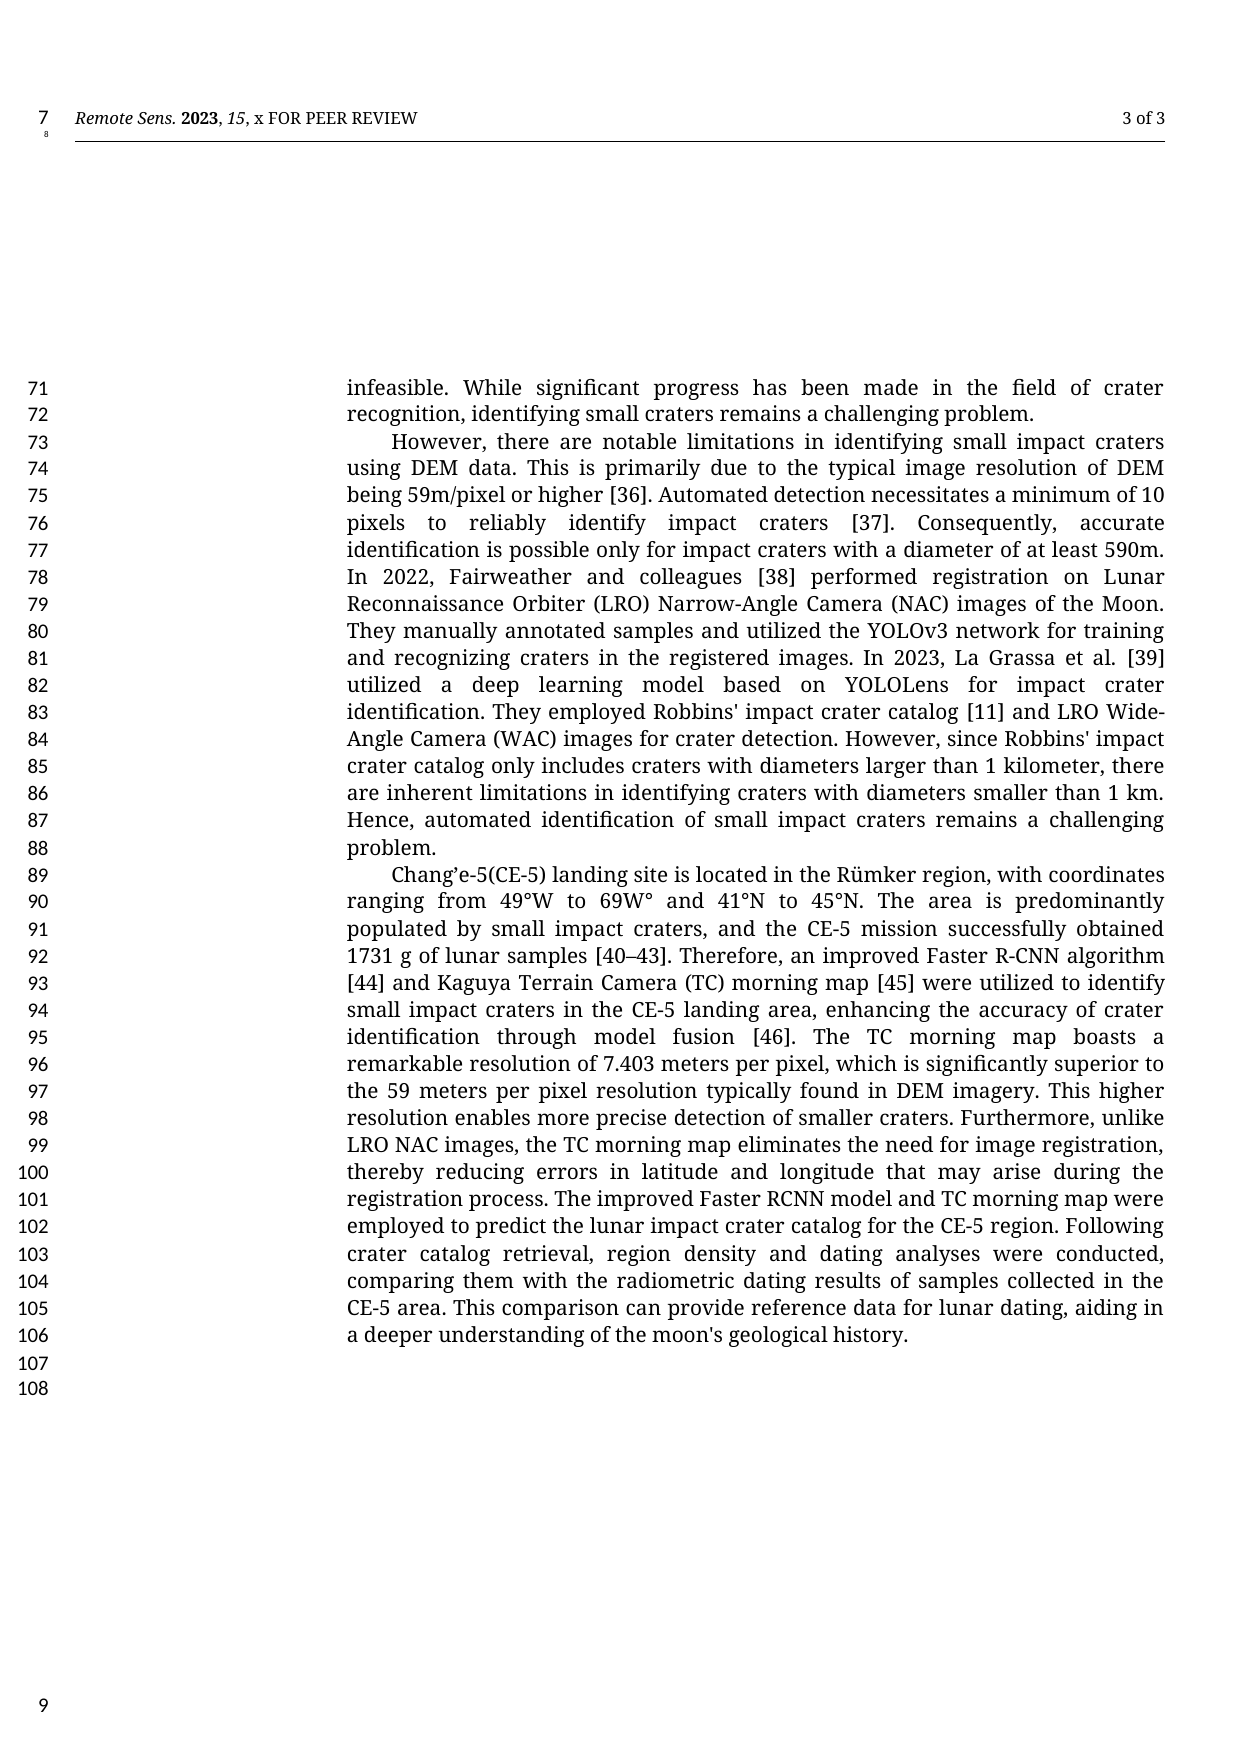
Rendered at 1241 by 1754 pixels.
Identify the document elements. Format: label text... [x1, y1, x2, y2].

text Chang’e-5(CE-5) landing site is located in the Rümker region, with coordinates ranging from 49°W to 69W° and 41°N to 45°N. The area is predominantly populated by small impact craters, and the CE-5 mission successfully obtained 1731 g of lunar samples [40–43]. Therefore, an improved Faster R-CNN algorithm [44] and Kaguya Terrain Camera (TC) morning map [45] were utilized to identify small impact craters in the CE-5 landing area, enhancing the accuracy of crater identification through model fusion [46]. The TC morning map boasts a remarkable resolution of 7.403 meters per pixel, which is significantly superior to the 59 meters per pixel resolution typically found in DEM imagery. This higher resolution enables more precise detection of smaller craters. Furthermore, unlike LRO NAC images, the TC morning map eliminates the need for image registration, thereby reducing errors in latitude and longitude that may arise during the registration process. The improved Faster RCNN model and TC morning map were employed to predict the lunar impact crater catalog for the CE-5 region. Following crater catalog retrieval, region density and dating analyses were conducted, comparing them with the radiometric dating results of samples collected in the CE-5 area. This comparison can provide reference data for lunar dating, aiding in a deeper understanding of the moon's geological history. [347, 861, 1165, 1348]
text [347, 374, 1165, 428]
text However, there are notable limitations in identifying small impact craters using DEM data. This is primarily due to the typical image resolution of DEM being 59m/pixel or higher [36]. Automated detection necessitates a minimum of 10 pixels to reliably identify impact craters [37]. Consequently, accurate identification is possible only for impact craters with a diameter of at least 590m. In 2022, Fairweather and colleagues [38] performed registration on Lunar Reconnaissance Orbiter (LRO) Narrow-Angle Camera (NAC) images of the Moon. They manually annotated samples and utilized the YOLOv3 network for training and recognizing craters in the registered images. In 2023, La Grassa et al. [39] utilized a deep learning model based on YOLOLens for impact crater identification. They employed Robbins' impact crater catalog [11] and LRO Wide-Angle Camera (WAC) images for crater detection. However, since Robbins' impact crater catalog only includes craters with diameters larger than 1 kilometer, there are inherent limitations in identifying craters with diameters smaller than 1 km. Hence, automated identification of small impact craters remains a challenging problem. [347, 428, 1165, 861]
